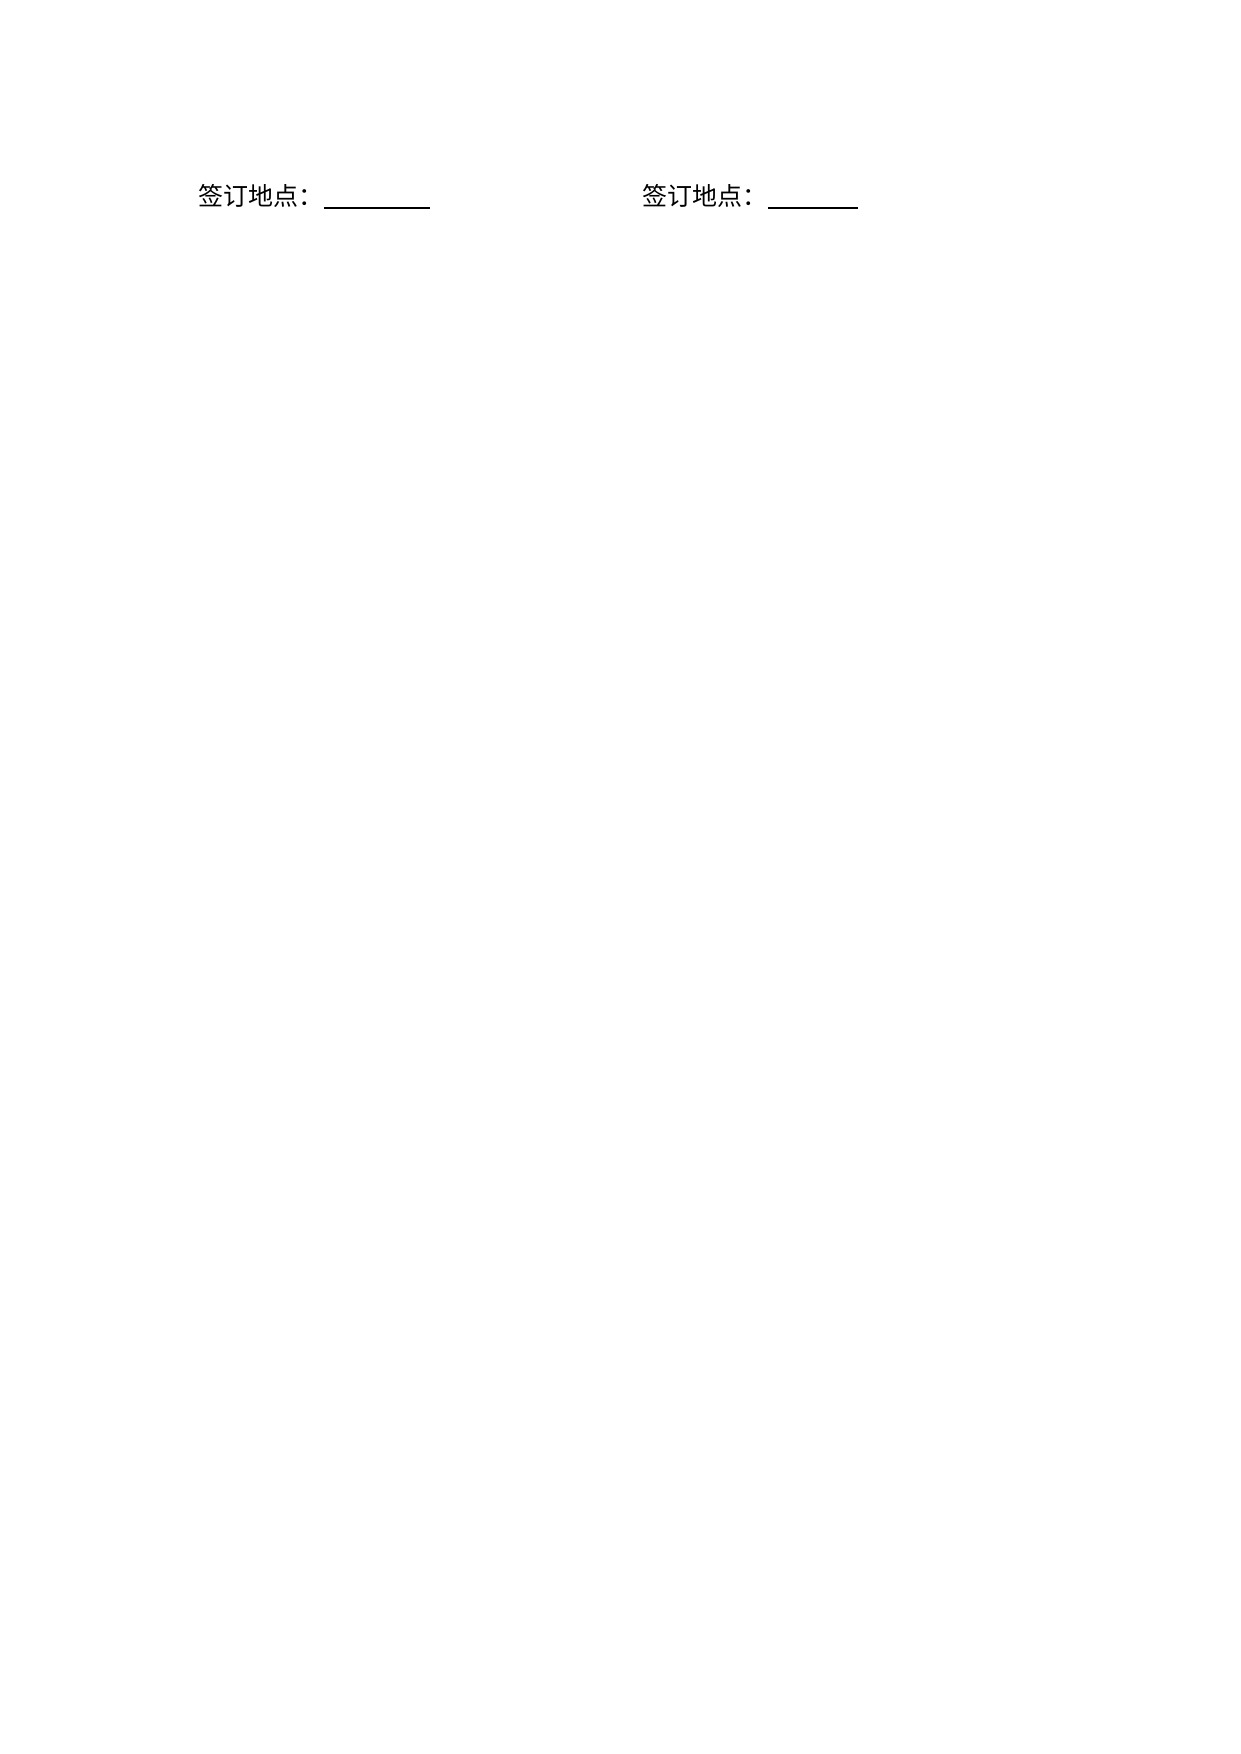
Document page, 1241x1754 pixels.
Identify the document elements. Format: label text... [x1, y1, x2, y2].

table_cell 签订地点： [188, 162, 631, 272]
table_cell 签订地点： [631, 162, 1075, 272]
